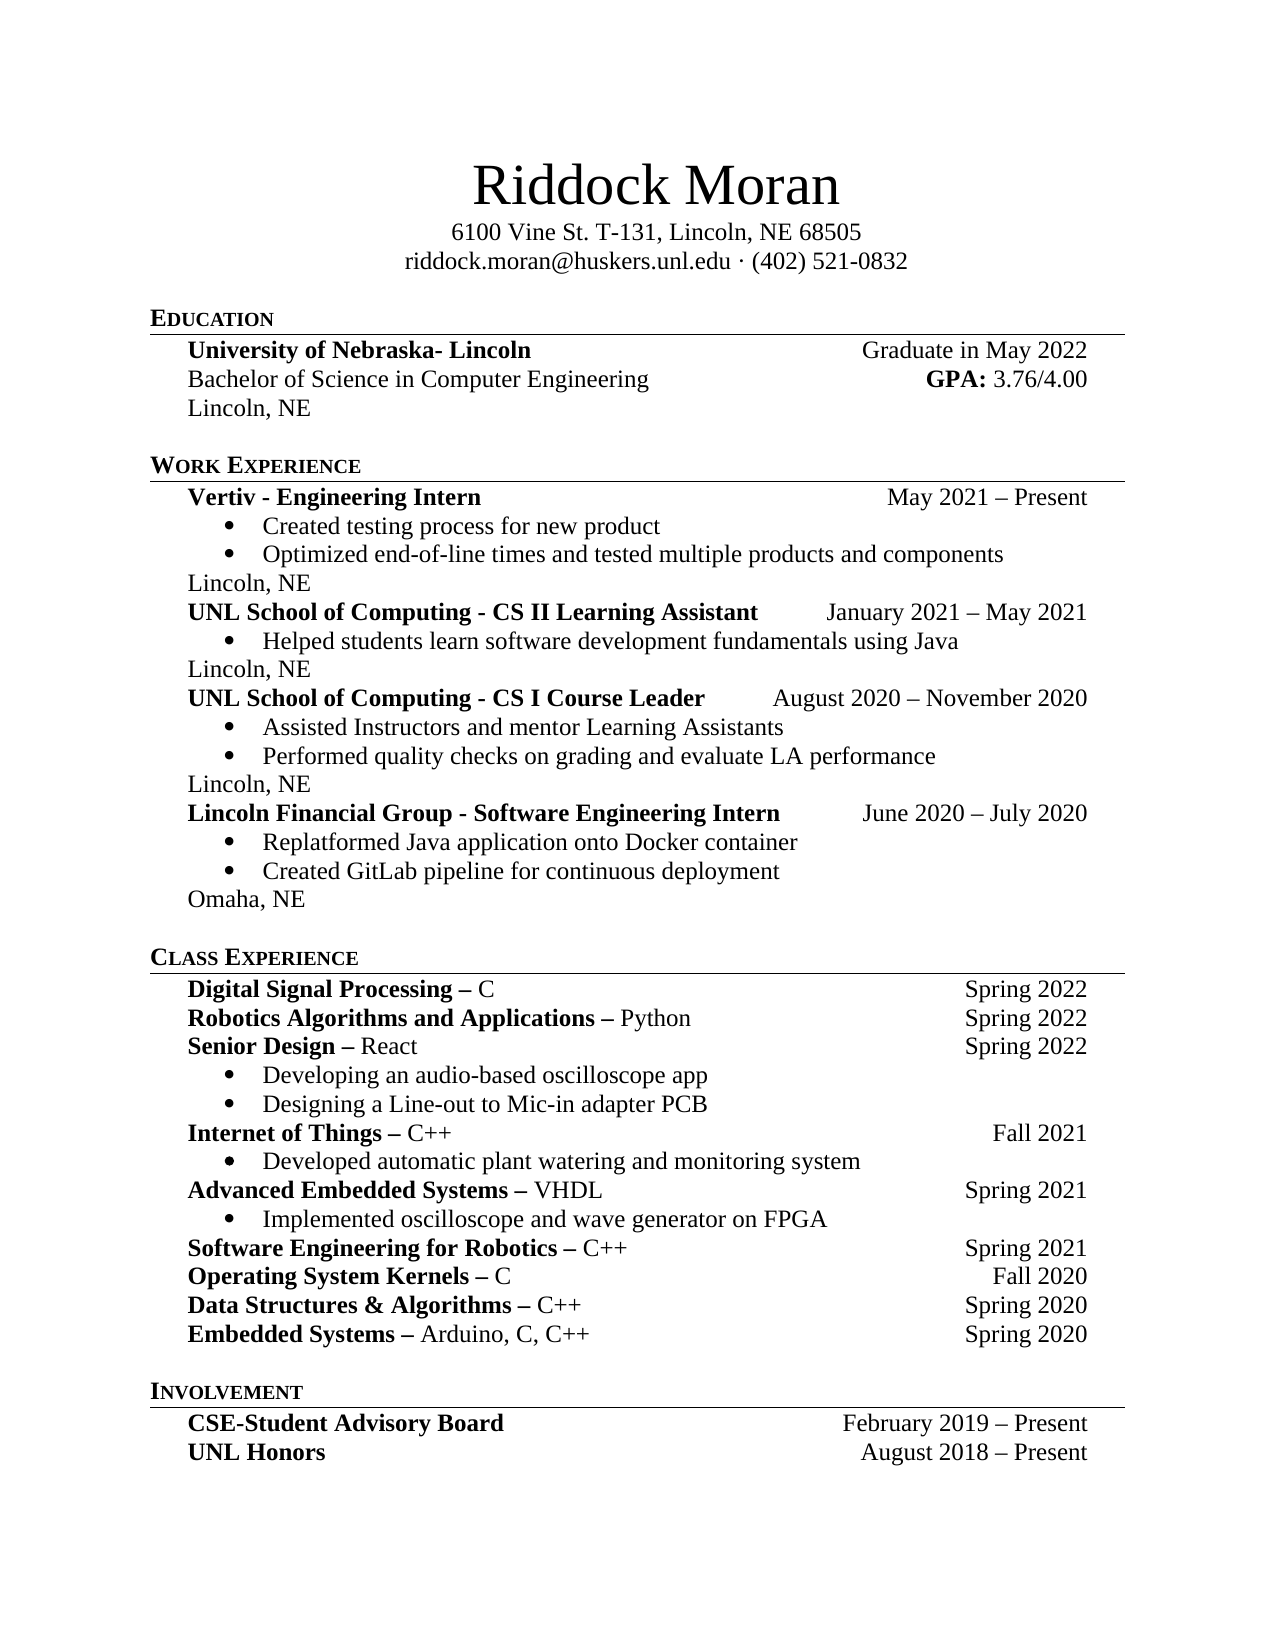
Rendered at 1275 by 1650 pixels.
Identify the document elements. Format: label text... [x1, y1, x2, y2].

text Lincoln, NE [187, 393, 1125, 421]
text Omaha, NE [187, 884, 1125, 913]
text Lincoln, NE [187, 769, 1125, 798]
text University of Nebraska- Lincoln Graduate in May 2022 [187, 335, 1125, 364]
subtitle Involvement [150, 1376, 1125, 1407]
text UNL Honors August 2018 – Present [187, 1437, 1125, 1466]
text UNL School of Computing - CS II Learning Assistant January 2021 – May 2021 [187, 597, 1125, 626]
text Vertiv - Engineering Intern May 2021 – Present [187, 482, 1125, 511]
text Bachelor of Science in Computer Engineering GPA: 3.76/4.00 [187, 364, 1125, 393]
list Assisted Instructors and mentor Learning Assistants [225, 712, 1125, 741]
text UNL School of Computing - CS I Course Leader August 2020 – November 2020 [187, 683, 1125, 712]
text Operating System Kernels – C Fall 2020 [187, 1261, 1125, 1290]
list Created testing process for new product [225, 511, 1125, 539]
text Internet of Things – C++ Fall 2021 [187, 1118, 1125, 1146]
text Software Engineering for Robotics – C++ Spring 2021 [187, 1233, 1125, 1261]
text riddock.moran@huskers.unl.edu · (402) 521-0832 [187, 246, 1125, 274]
subtitle Work Experience [150, 450, 1125, 481]
list Optimized end-of-line times and tested multiple products and components [225, 539, 1125, 568]
subtitle Education [150, 303, 1125, 334]
text 6100 Vine St. T-131, Lincoln, NE 68505 [187, 217, 1125, 246]
text Senior Design – React Spring 2022 [187, 1031, 1125, 1060]
text Advanced Embedded Systems – VHDL Spring 2021 [187, 1175, 1125, 1204]
list Performed quality checks on grading and evaluate LA performance [225, 741, 1125, 769]
subtitle Class Experience [150, 942, 1125, 973]
text Lincoln, NE [187, 654, 1125, 683]
list Implemented oscilloscope and wave generator on FPGA [225, 1204, 1125, 1233]
text Robotics Algorithms and Applications – Python Spring 2022 [187, 1003, 1125, 1031]
list Developed automatic plant watering and monitoring system [225, 1146, 1125, 1175]
text Lincoln Financial Group - Software Engineering Intern June 2020 – July 2020 [187, 798, 1125, 827]
list Designing a Line-out to Mic-in adapter PCB [225, 1089, 1125, 1118]
list Developing an audio-based oscilloscope app [225, 1060, 1125, 1089]
list Created GitLab pipeline for continuous deployment [225, 856, 1125, 884]
text CSE-Student Advisory Board February 2019 – Present [187, 1408, 1125, 1437]
list Replatformed Java application onto Docker container [225, 827, 1125, 856]
text Embedded Systems – Arduino, C, C++ Spring 2020 [187, 1319, 1125, 1348]
text Lincoln, NE [187, 568, 1125, 597]
text Digital Signal Processing – C Spring 2022 [187, 974, 1125, 1003]
text Riddock Moran [187, 150, 1125, 217]
list Helped students learn software development fundamentals using Java [225, 626, 1125, 654]
text Data Structures & Algorithms – C++ Spring 2020 [187, 1290, 1125, 1319]
